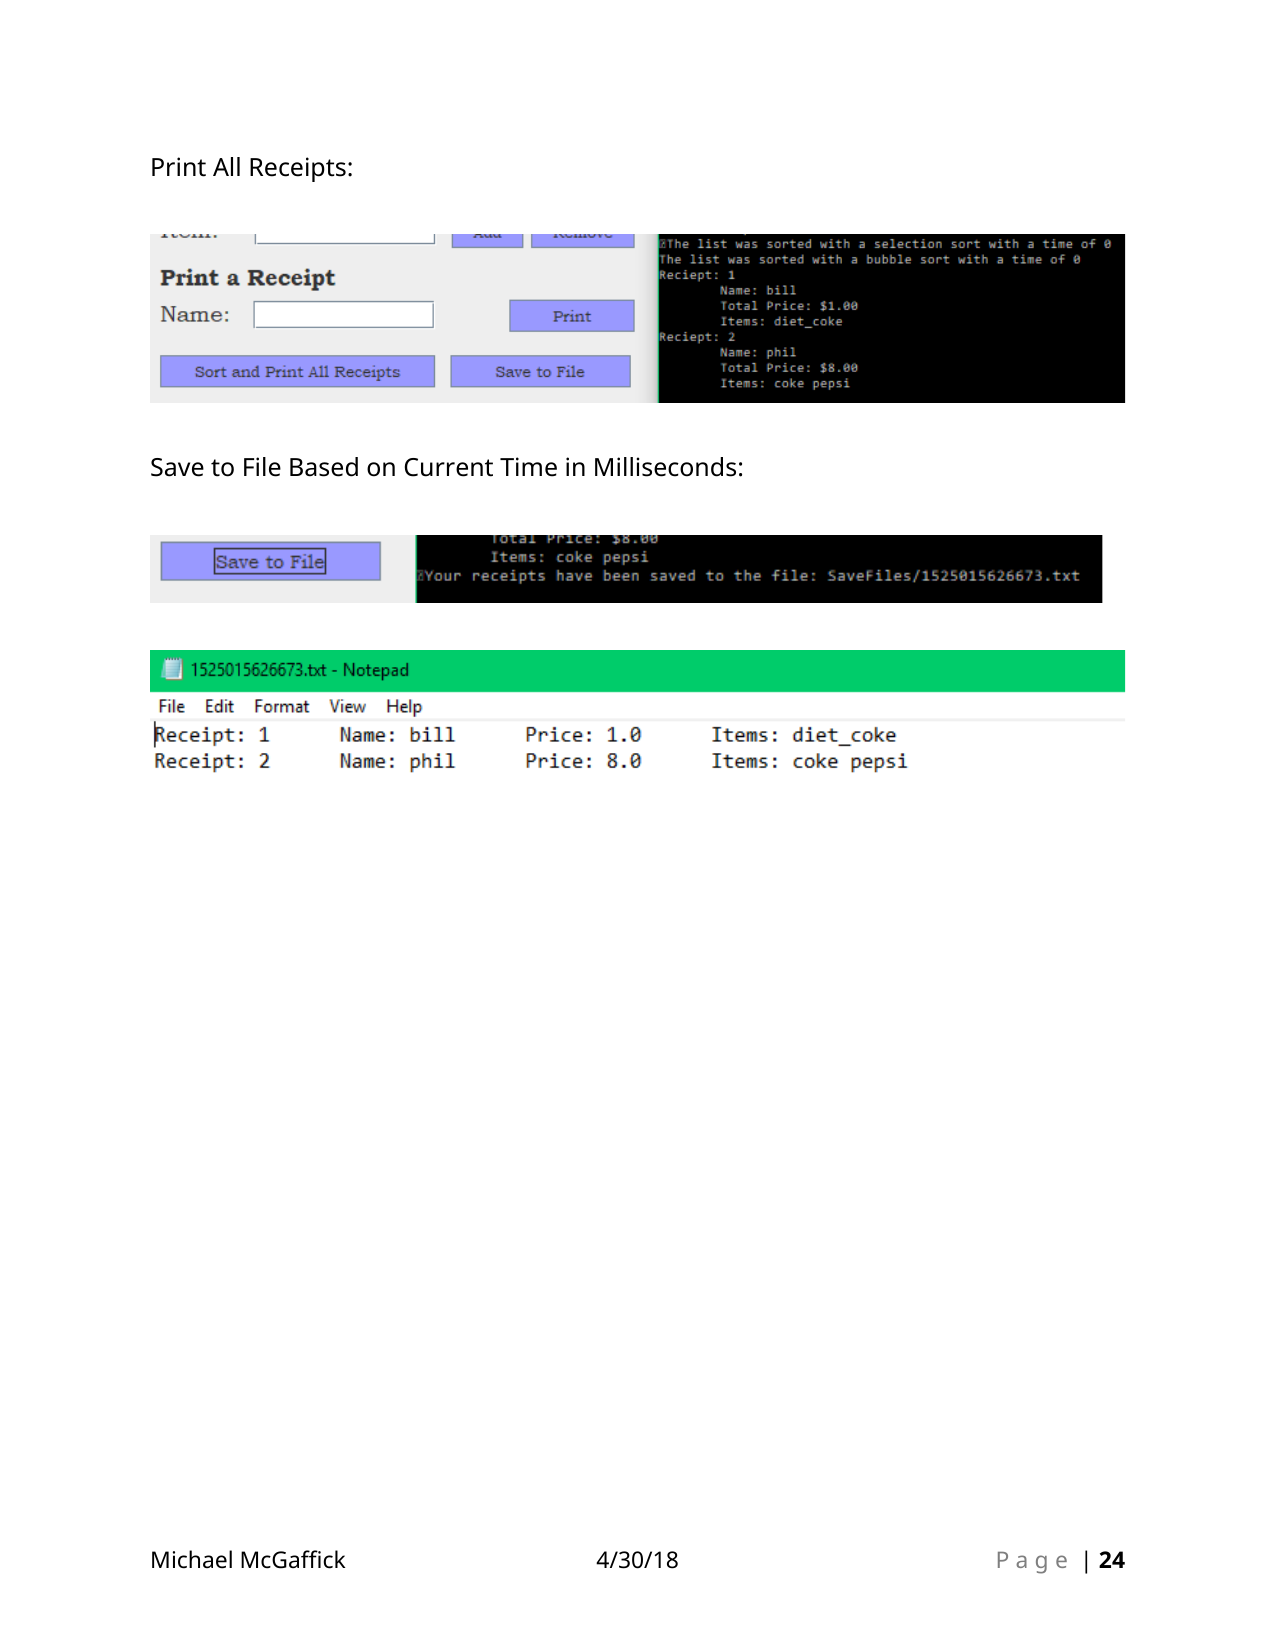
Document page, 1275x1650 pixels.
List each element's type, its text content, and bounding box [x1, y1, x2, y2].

picture [150, 535, 1103, 603]
picture [150, 650, 1125, 857]
text Save to File Based on Current Time in Milliseconds: [150, 450, 1125, 484]
picture [150, 234, 1125, 403]
text Print All Receipts: [150, 150, 1125, 184]
